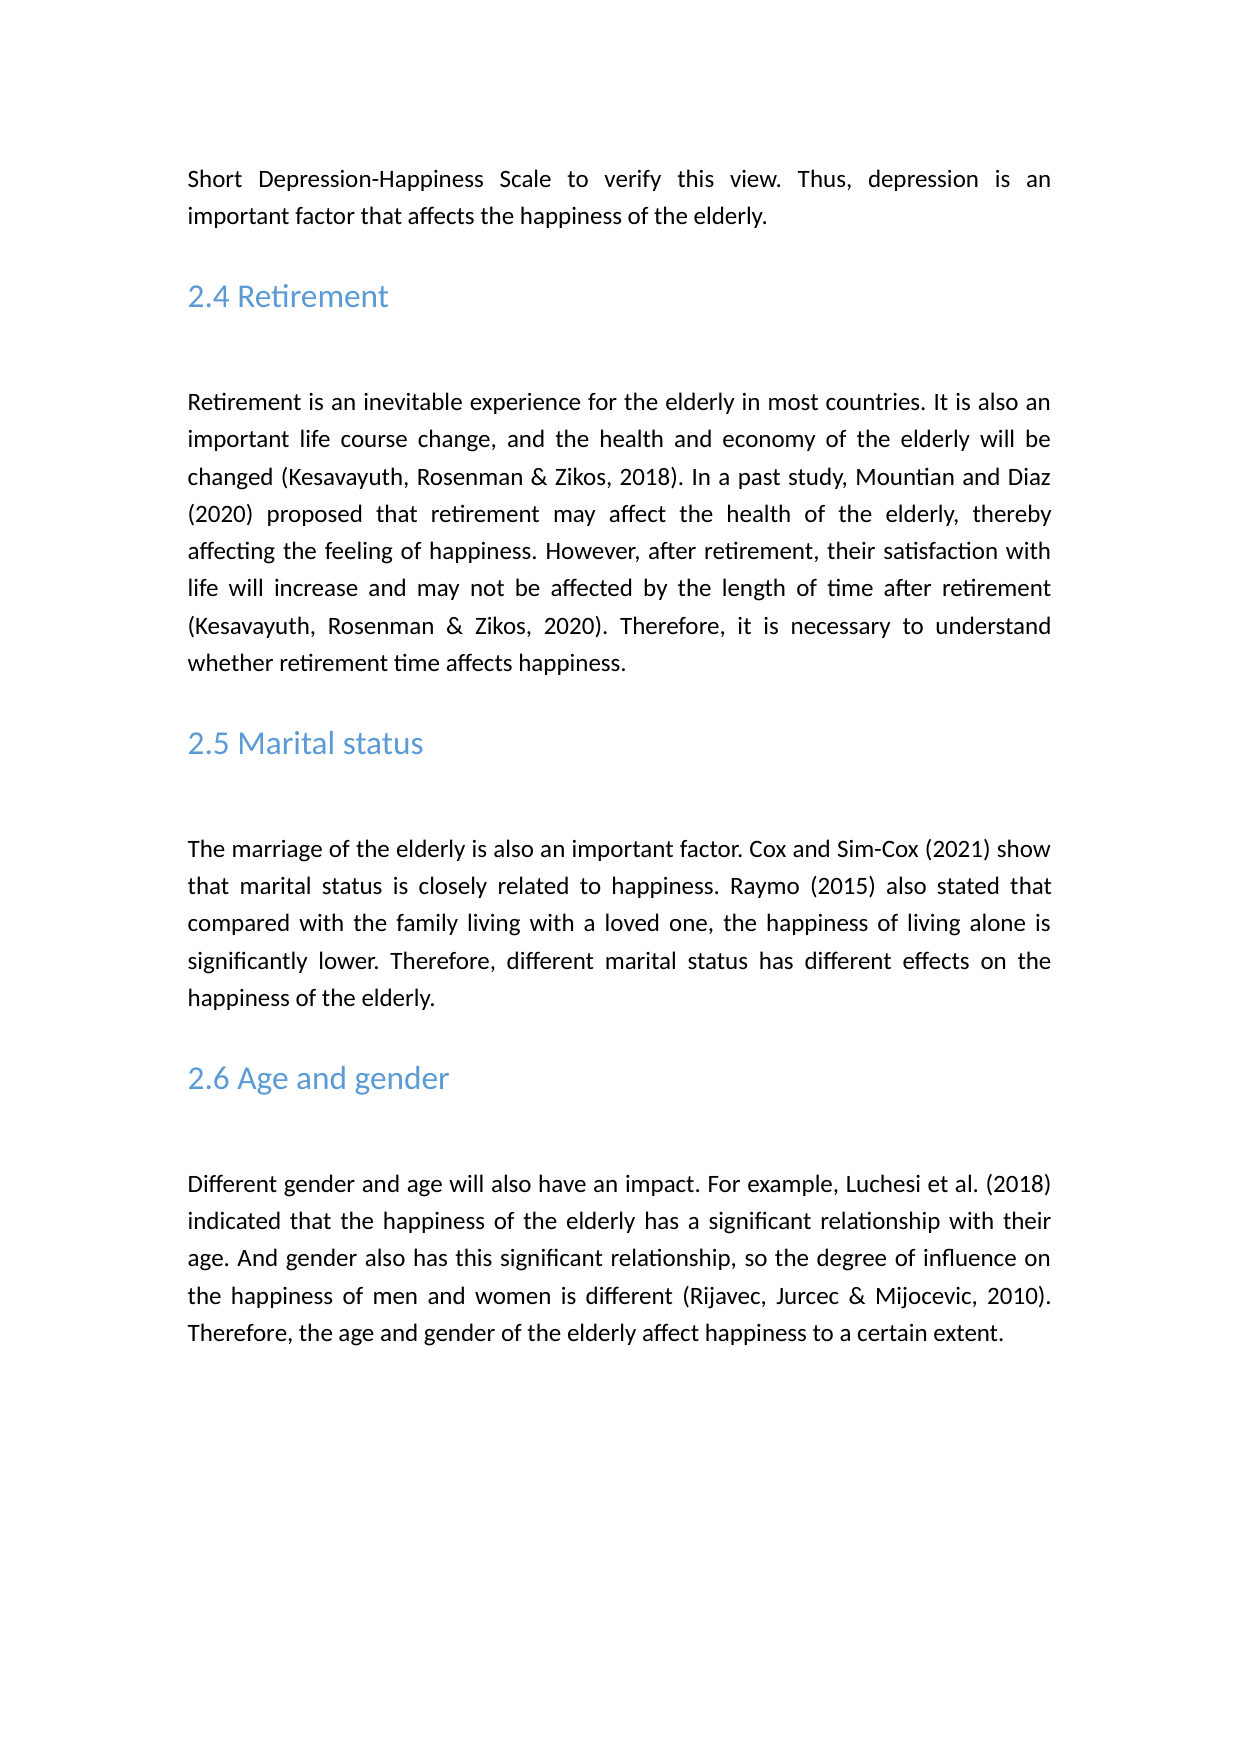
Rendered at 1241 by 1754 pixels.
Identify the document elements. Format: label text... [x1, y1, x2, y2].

text Different gender and age will also have an impact. For example, Luchesi et al. (2018) indicated that the happiness of the elderly has a significant relationship with their age. And gender also has this significant relationship, so the degree of influence on the happiness of men and women is different (Rijavec, Jurcec & Mijocevic, 2010). Therefore, the age and gender of the elderly affect happiness to a certain extent. [187, 1167, 1053, 1349]
subtitle 2.5 Marital status [187, 710, 1053, 775]
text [187, 162, 1053, 232]
subtitle 2.4 Retirement [187, 263, 1053, 328]
subtitle 2.6 Age and gender [187, 1045, 1053, 1110]
text The marriage of the elderly is also an important factor. Cox and Sim-Cox (2021) show that marital status is closely related to happiness. Raymo (2015) also stated that compared with the family living with a loved one, the happiness of living alone is significantly lower. Therefore, different marital status has different effects on the happiness of the elderly. [187, 832, 1053, 1014]
text Retirement is an inevitable experience for the elderly in most countries. It is also an important life course change, and the health and economy of the elderly will be changed (Kesavayuth, Rosenman & Zikos, 2018). In a past study, Mountian and Diaz (2020) proposed that retirement may affect the health of the elderly, thereby affecting the feeling of happiness. However, after retirement, their satisfaction with life will increase and may not be affected by the length of time after retirement (Kesavayuth, Rosenman & Zikos, 2020). Therefore, it is necessary to understand whether retirement time affects happiness. [187, 385, 1053, 679]
